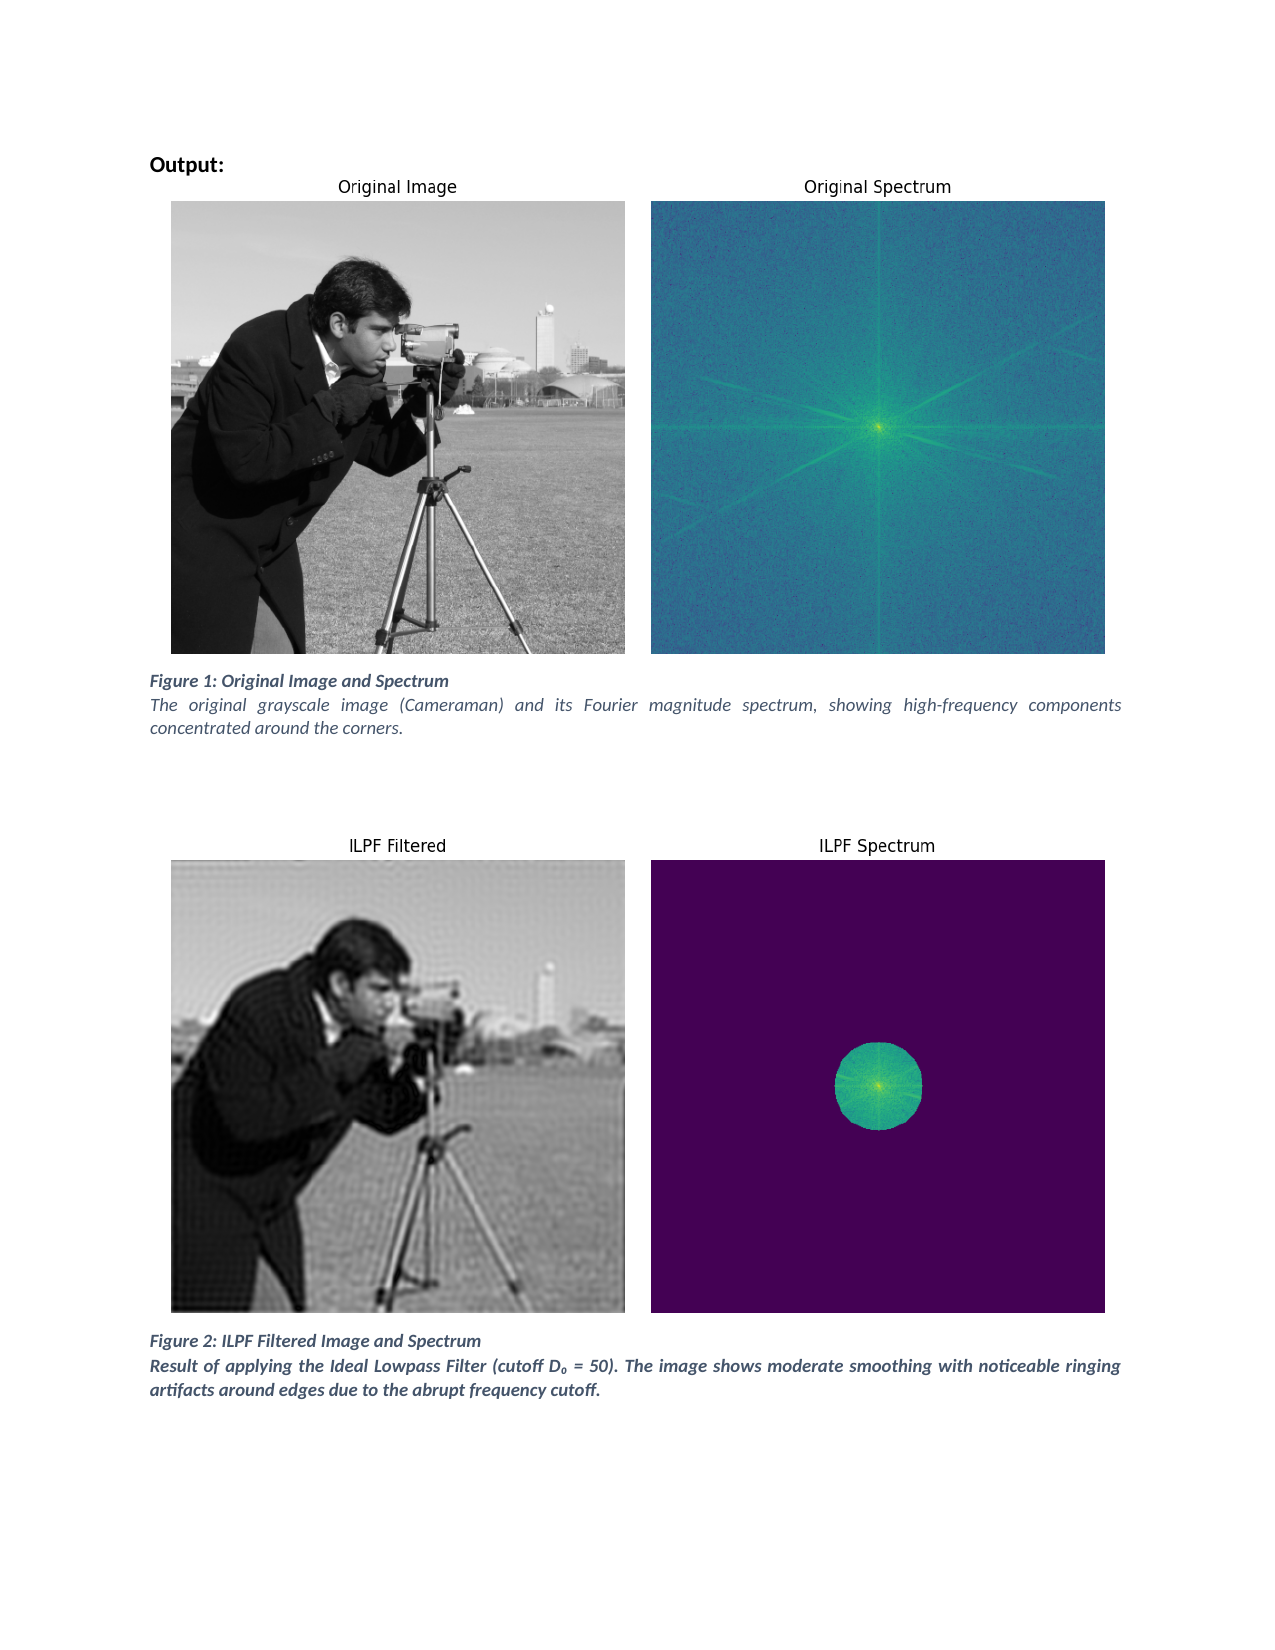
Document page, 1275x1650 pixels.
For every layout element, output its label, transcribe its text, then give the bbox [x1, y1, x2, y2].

text Output: [149, 150, 1125, 178]
text Result of applying the Ideal Lowpass Filter (cutoff D₀ = 50). The image shows moderate smoothing with noticeable ringing artifacts around edges due to the abrupt frequency cutoff. [149, 1354, 1125, 1401]
picture [149, 839, 1125, 1327]
text Figure 2: ILPF Filtered Image and Spectrum [149, 1329, 1125, 1352]
text Figure 1: Original Image and Spectrum [149, 668, 1125, 692]
picture [149, 180, 1125, 668]
text The original grayscale image (Cameraman) and its Fourier magnitude spectrum, showing high-frequency components concentrated around the corners. [150, 694, 1125, 739]
